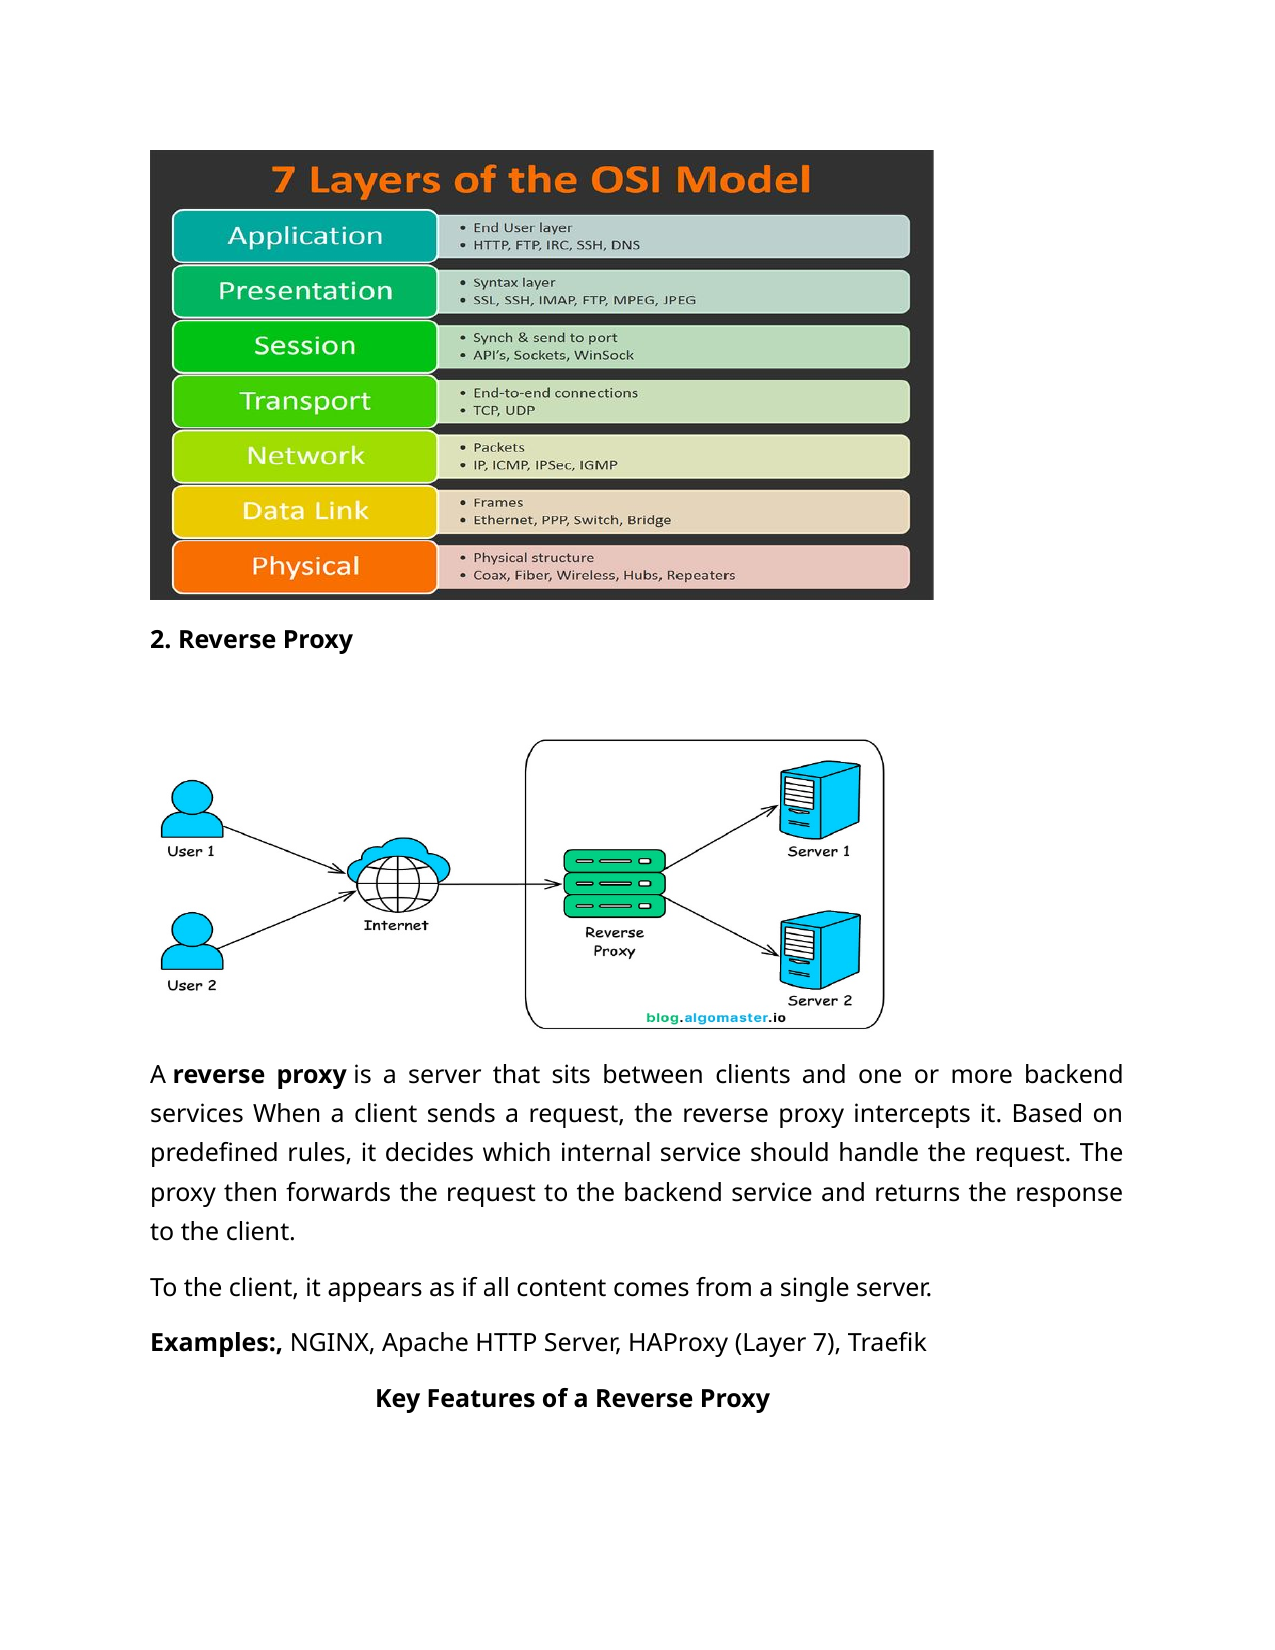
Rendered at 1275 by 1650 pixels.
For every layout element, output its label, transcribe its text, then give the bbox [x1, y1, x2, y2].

text To the client, it appears as if all content comes from a single server. [150, 1269, 1125, 1303]
text Key Features of a Reverse Proxy [300, 1381, 1125, 1415]
picture [150, 733, 890, 1035]
text 2. Reverse Proxy [150, 622, 1125, 656]
text A reverse proxy is a server that sits between clients and one or more backend services When a client sends a request, the reverse proxy intercepts it. Based on predefined rules, it decides which internal service should handle the request. The proxy then forwards the request to the backend service and returns the response to the client. [150, 1057, 1125, 1247]
picture [150, 150, 934, 600]
text Examples:, NGINX, Apache HTTP Server, HAProxy (Layer 7), Traefik [150, 1325, 1125, 1359]
